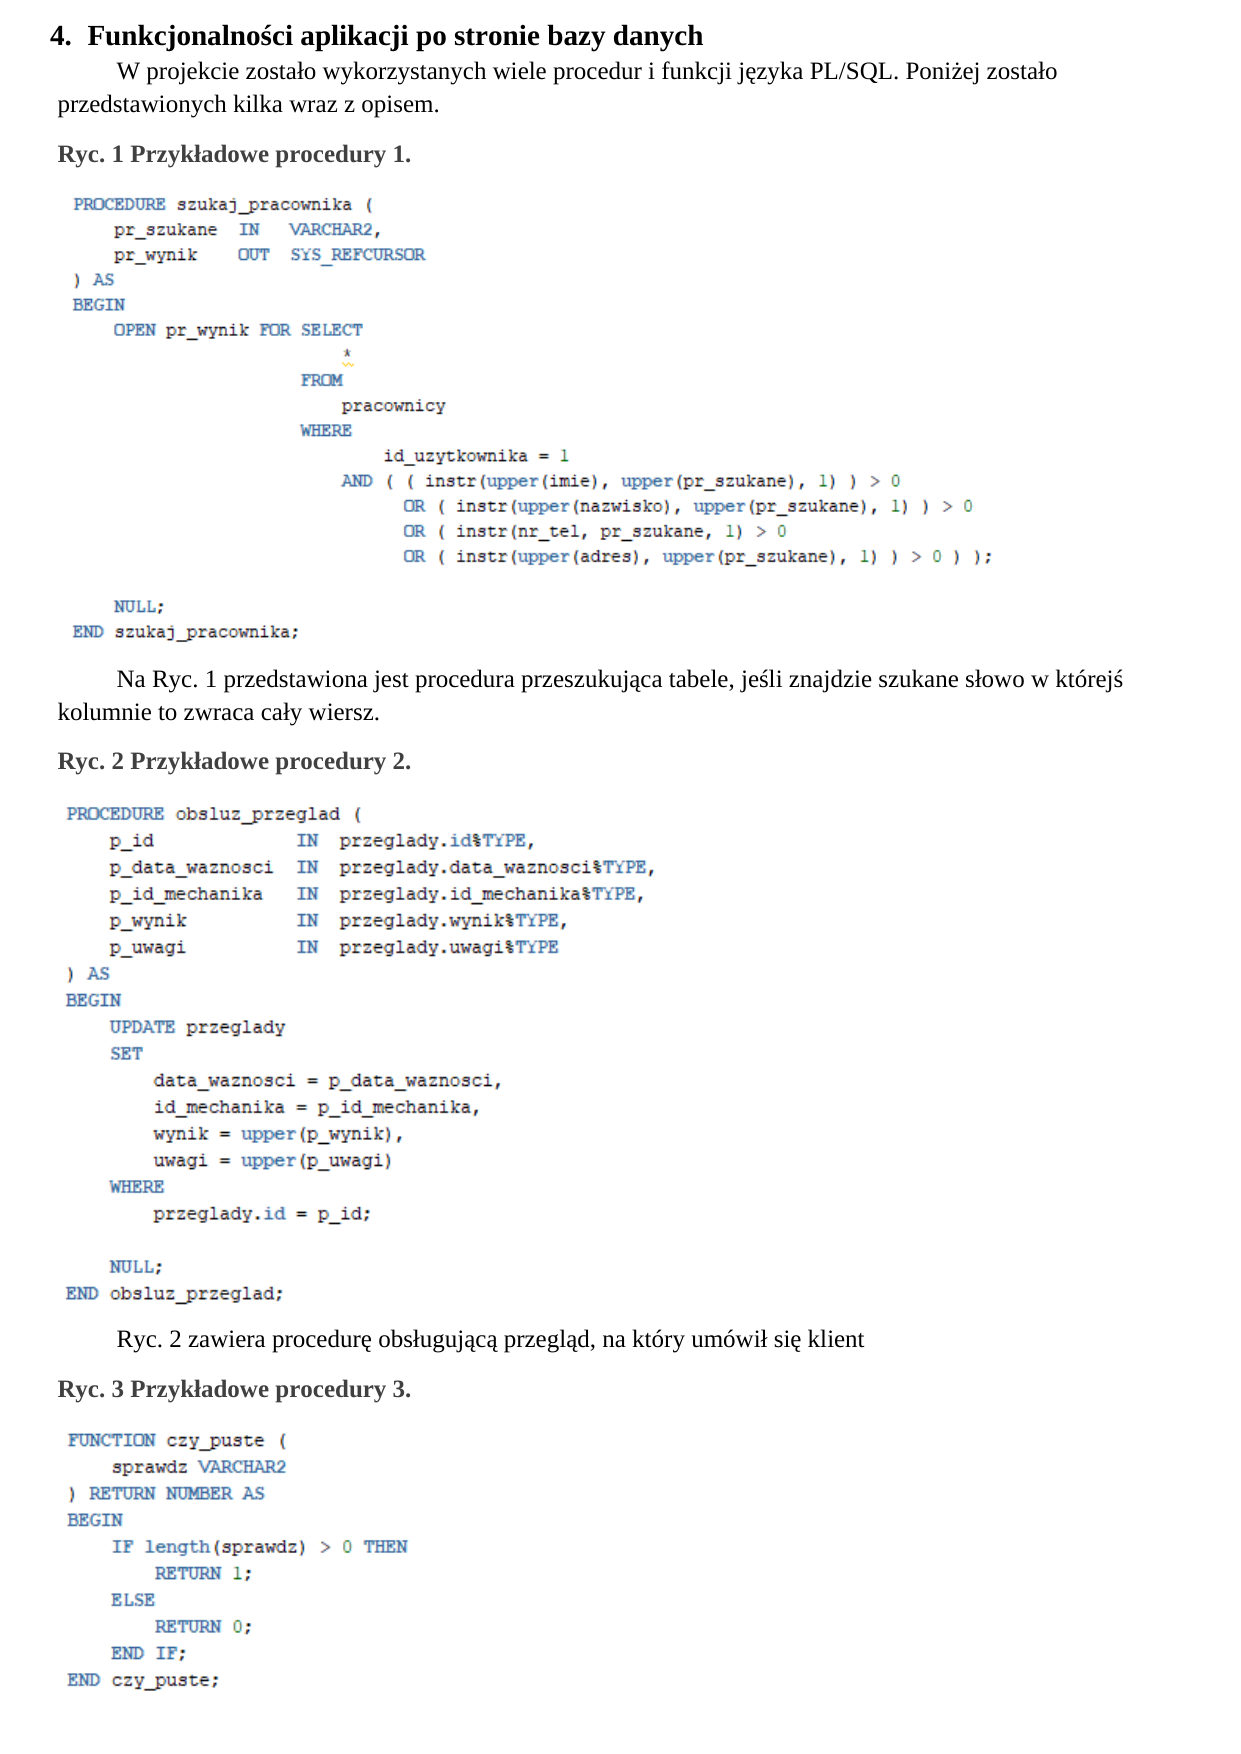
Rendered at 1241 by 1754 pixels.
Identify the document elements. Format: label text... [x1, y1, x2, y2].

text Na Ryc. 1 przedstawiona jest procedura przeszukująca tabele, jeśli znajdzie szukane słowo w którejś kolumnie to zwraca cały wiersz. [57, 664, 1220, 725]
text Ryc. 2 Przykładowe procedury 2. [20, 746, 1220, 775]
text W projekcie zostało wykorzystanych wiele procedur i funkcji języka PL/SQL. Poniżej zostało przedstawionych kilka wraz z opisem. [57, 56, 1220, 118]
text Ryc. 2 zawiera procedurę obsługującą przegląd, na który umówił się klient [57, 1324, 1220, 1353]
picture [57, 1423, 414, 1694]
subtitle Funkcjonalności aplikacji po stronie bazy danych [50, 18, 1220, 51]
picture [57, 188, 1003, 645]
text Ryc. 1 Przykładowe procedury 1. [20, 139, 1220, 168]
picture [57, 796, 661, 1306]
text Ryc. 3 Przykładowe procedury 3. [20, 1374, 1220, 1403]
